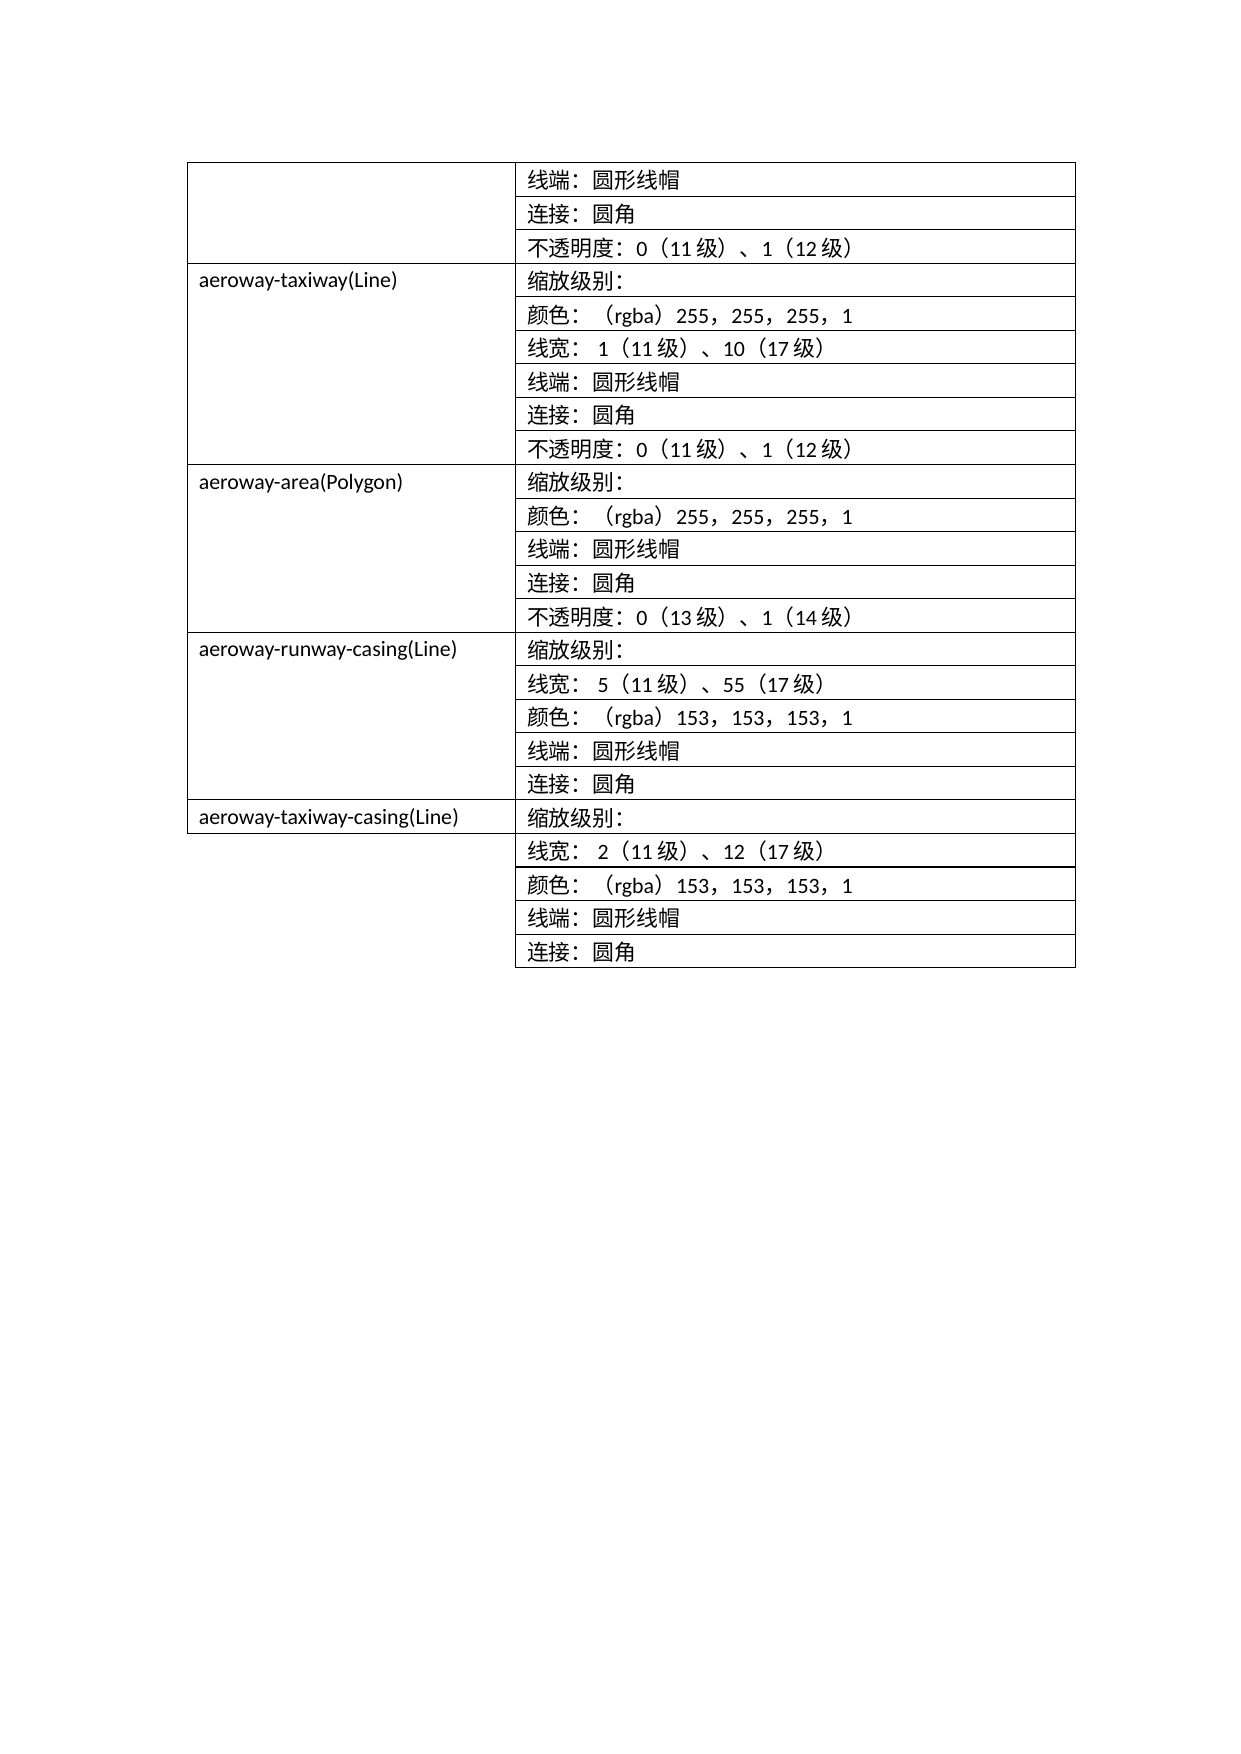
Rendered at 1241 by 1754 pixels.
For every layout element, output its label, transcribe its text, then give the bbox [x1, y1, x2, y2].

table_cell 颜色：（rgba）153，153，153，1 [516, 868, 1075, 900]
table_cell 不透明度：0（13级）、1（14级） [516, 599, 1075, 632]
table_cell 缩放级别： [516, 264, 1075, 296]
table_cell 连接：圆角 [516, 935, 1075, 967]
table_cell 缩放级别： [516, 633, 1075, 665]
table_cell 线端：圆形线帽 [516, 364, 1075, 397]
table_cell 线端：圆形线帽 [516, 901, 1075, 933]
table_cell 颜色：（rgba）153，153，153，1 [516, 700, 1075, 732]
table_cell 连接：圆角 [516, 767, 1075, 799]
table_cell 线端：圆形线帽 [516, 733, 1075, 766]
table_cell aeroway-taxiway(Line) [188, 264, 515, 464]
table_cell 连接：圆角 [516, 197, 1075, 229]
table_cell 线宽： 2（11级）、12（17级） [516, 834, 1075, 866]
table_cell aeroway-area(Polygon) [188, 465, 515, 632]
table_cell aeroway-runway-casing(Line) [188, 633, 515, 799]
table_cell 颜色：（rgba）255，255，255，1 [516, 297, 1075, 330]
table_cell 缩放级别： [516, 800, 1075, 833]
table_cell 连接：圆角 [516, 566, 1075, 598]
table_cell 线端：圆形线帽 [516, 532, 1075, 564]
table_cell 不透明度：0（11级）、1（12级） [516, 230, 1075, 263]
table_cell 线宽： 5（11级）、55（17级） [516, 666, 1075, 699]
table_cell 颜色：（rgba）255，255，255，1 [516, 499, 1075, 531]
table_cell 线端：圆形线帽 [516, 163, 1075, 196]
table_cell aeroway-taxiway-casing(Line) [188, 800, 515, 833]
table_cell 连接：圆角 [516, 398, 1075, 430]
table_cell 线宽： 1（11级）、10（17级） [516, 331, 1075, 363]
table_cell 不透明度：0（11级）、1（12级） [516, 431, 1075, 464]
table_cell 缩放级别： [516, 465, 1075, 497]
